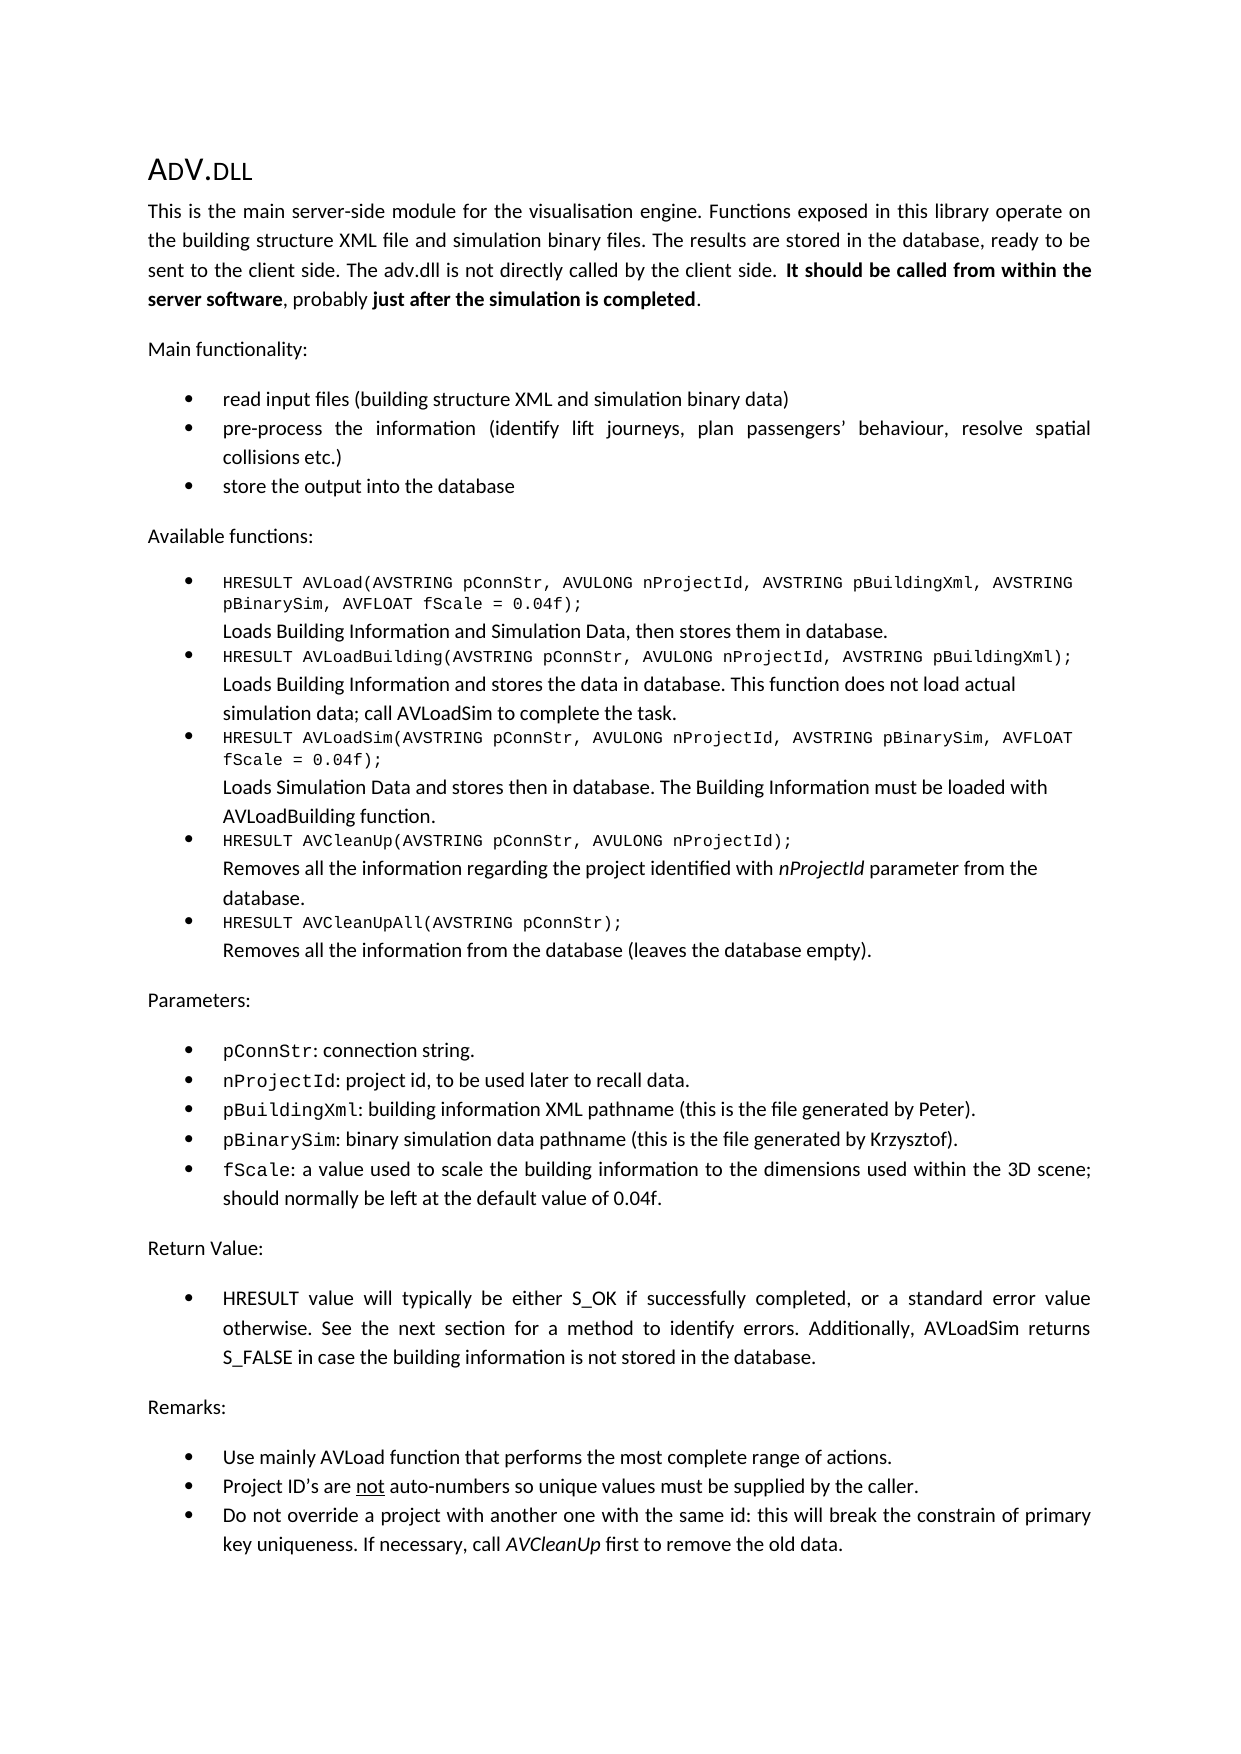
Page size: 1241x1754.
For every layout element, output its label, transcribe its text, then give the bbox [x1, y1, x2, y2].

text Parameters: [148, 987, 1093, 1013]
list pConnStr: connection string. [185, 1037, 1093, 1063]
list HRESULT AVLoadBuilding(AVSTRING pConnStr, AVULONG nProjectId, AVSTRING pBuildingXml); Loads Building Information and stores the data in database. This function does not load actual simulation data; call AVLoadSim to complete the task. [185, 648, 1093, 725]
list store the output into the database [185, 473, 1093, 499]
list pre-process the information (identify lift journeys, plan passengers’ behaviour, resolve spatial collisions etc.) [185, 415, 1093, 470]
list read input files (building structure XML and simulation binary data) [185, 386, 1093, 411]
text Remarks: [148, 1394, 1093, 1419]
list Do not override a project with another one with the same id: this will break the constrain of primary key uniqueness. If necessary, call AVCleanUp first to remove the old data. [185, 1502, 1093, 1557]
list Project ID’s are not auto-numbers so unique values must be supplied by the caller. [185, 1473, 1093, 1498]
text Available functions: [148, 523, 1093, 549]
list nProjectId: project id, to be used later to recall data. [185, 1067, 1093, 1093]
list pBuildingXml: building information XML pathname (this is the file generated by Peter). [185, 1097, 1093, 1122]
list HRESULT AVLoad(AVSTRING pConnStr, AVULONG nProjectId, AVSTRING pBuildingXml, AVSTRING pBinarySim, AVFLOAT fScale = 0.04f); Loads Building Information and Simulation Data, then stores them in database. [185, 573, 1093, 644]
list HRESULT value will typically be either S_OK if successfully completed, or a standard error value otherwise. See the next section for a method to identify errors. Additionally, AVLoadSim returns S_FALSE in case the building information is not stored in the database. [185, 1286, 1093, 1369]
subtitle AdV.dll [148, 148, 1093, 188]
list HRESULT AVLoadSim(AVSTRING pConnStr, AVULONG nProjectId, AVSTRING pBinarySim, AVFLOAT fScale = 0.04f); Loads Simulation Data and stores then in database. The Building Information must be loaded with AVLoadBuilding function. [185, 729, 1093, 829]
text Main functionality: [148, 336, 1093, 361]
list fScale: a value used to scale the building information to the dimensions used within the 3D scene; should normally be left at the default value of 0.04f. [185, 1156, 1093, 1211]
text Return Value: [148, 1236, 1093, 1261]
text This is the main server-side module for the visualisation engine. Functions exposed in this library operate on the building structure XML file and simulation binary files. The results are stored in the database, ready to be sent to the client side. The adv.dll is not directly called by the client side. It should be called from within the server software, probably just after the simulation is completed. [148, 198, 1093, 311]
list HRESULT AVCleanUp(AVSTRING pConnStr, AVULONG nProjectId); Removes all the information regarding the project identified with nProjectId parameter from the database. [185, 832, 1093, 910]
list Use mainly AVLoad function that performs the most complete range of actions. [185, 1444, 1093, 1469]
list HRESULT AVCleanUpAll(AVSTRING pConnStr); Removes all the information from the database (leaves the database empty). [185, 914, 1093, 963]
list pBinarySim: binary simulation data pathname (this is the file generated by Krzysztof). [185, 1126, 1093, 1152]
